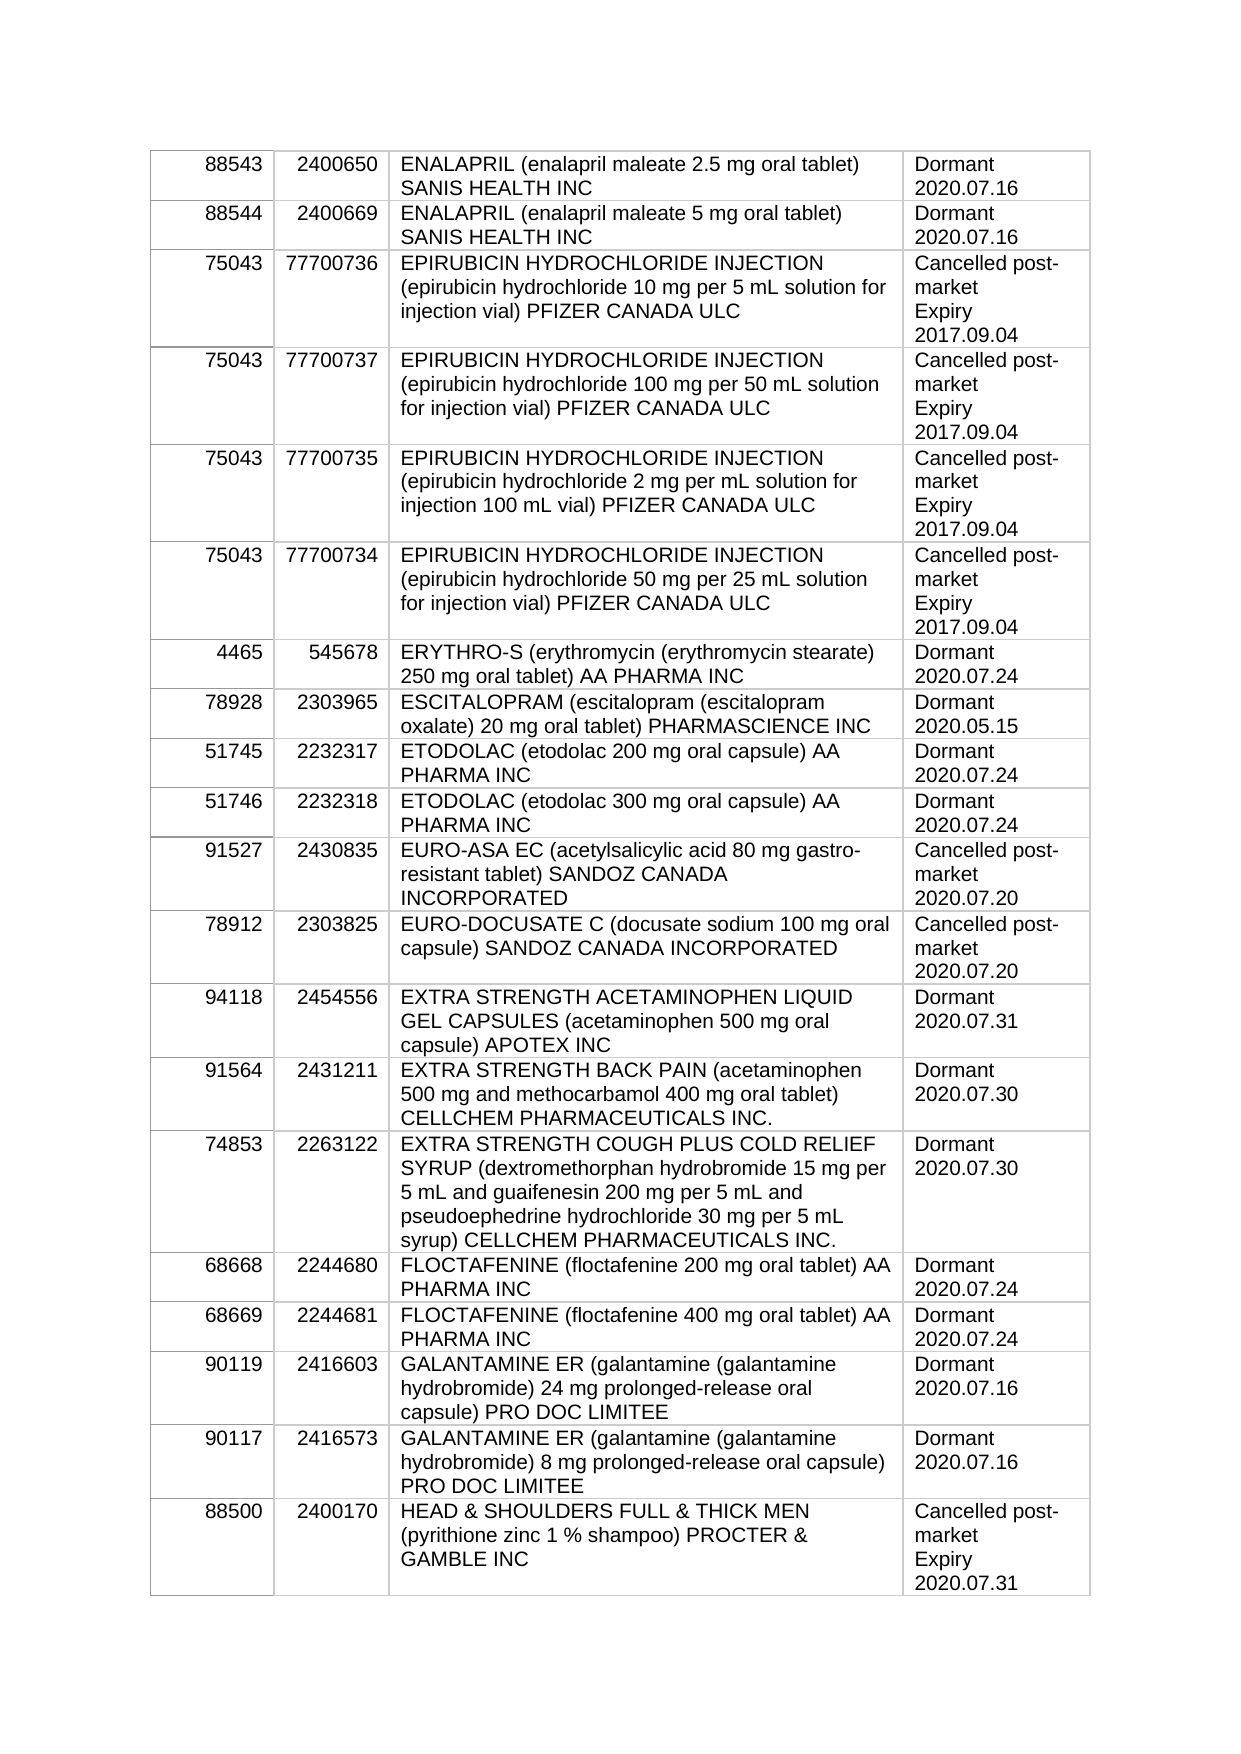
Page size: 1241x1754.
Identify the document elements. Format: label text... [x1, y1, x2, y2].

table_cell 94118 [151, 984, 273, 1057]
table_cell 2232317 [275, 739, 388, 787]
table_cell GALANTAMINE ER (galantamine (galantamine hydrobromide) 24 mg prolonged-release oral capsule) PRO DOC LIMITEE [390, 1352, 902, 1424]
table_cell 78928 [151, 689, 273, 737]
table_cell 88544 [151, 201, 273, 249]
table_cell 2454556 [275, 985, 388, 1057]
table_cell 2400170 [275, 1499, 388, 1595]
table_cell 2416573 [275, 1426, 388, 1497]
table_cell ESCITALOPRAM (escitalopram (escitalopram oxalate) 20 mg oral tablet) PHARMASCIENCE INC [390, 690, 902, 737]
table_cell 75043 [151, 348, 273, 444]
table_cell 2400650 [275, 152, 388, 199]
table_cell FLOCTAFENINE (floctafenine 200 mg oral tablet) AA PHARMA INC [390, 1253, 902, 1301]
table_cell EXTRA STRENGTH BACK PAIN (acetaminophen 500 mg and methocarbamol 400 mg oral tablet) CELLCHEM PHARMACEUTICALS INC. [390, 1058, 902, 1130]
table_cell 91564 [151, 1058, 273, 1130]
table_cell 77700735 [275, 445, 388, 541]
table_cell 90117 [151, 1425, 273, 1497]
table_cell Dormant 2020.07.16 [904, 1426, 1089, 1497]
table_cell Dormant 2020.07.30 [904, 1058, 1089, 1130]
table_cell ERYTHRO-S (erythromycin (erythromycin stearate) 250 mg oral tablet) AA PHARMA INC [390, 640, 902, 688]
table_cell 2263122 [275, 1132, 388, 1252]
table_cell Cancelled post-market Expiry 2017.09.04 [904, 543, 1089, 638]
table_cell 545678 [275, 640, 388, 688]
table_cell 77700734 [275, 543, 388, 638]
table_cell GALANTAMINE ER (galantamine (galantamine hydrobromide) 8 mg prolonged-release oral capsule) PRO DOC LIMITEE [390, 1426, 902, 1497]
table_cell 75043 [151, 250, 273, 346]
table_cell ETODOLAC (etodolac 300 mg oral capsule) AA PHARMA INC [390, 789, 902, 836]
table_cell 88500 [151, 1499, 273, 1595]
table_cell Cancelled post-market Expiry 2017.09.04 [904, 251, 1089, 346]
table_cell 78912 [151, 911, 273, 983]
table_cell 4465 [151, 640, 273, 688]
table_cell 77700737 [275, 348, 388, 444]
table_cell ENALAPRIL (enalapril maleate 2.5 mg oral tablet) SANIS HEALTH INC [390, 152, 902, 199]
table_cell Cancelled post-market Expiry 2017.09.04 [904, 348, 1089, 444]
table_cell 2431211 [275, 1058, 388, 1130]
table_cell 2303825 [275, 912, 388, 983]
table_cell 68669 [151, 1302, 273, 1351]
table_cell Dormant 2020.07.24 [904, 1303, 1089, 1351]
table_cell ENALAPRIL (enalapril maleate 5 mg oral tablet) SANIS HEALTH INC [390, 201, 902, 249]
table_cell 2244681 [275, 1303, 388, 1351]
table_cell FLOCTAFENINE (floctafenine 400 mg oral tablet) AA PHARMA INC [390, 1303, 902, 1351]
table_cell 2244680 [275, 1253, 388, 1301]
table_cell 2232318 [275, 789, 388, 836]
table_cell Dormant 2020.07.16 [904, 1352, 1089, 1424]
table_cell EXTRA STRENGTH COUGH PLUS COLD RELIEF SYRUP (dextromethorphan hydrobromide 15 mg per 5 mL and guaifenesin 200 mg per 5 mL and pseudoephedrine hydrochloride 30 mg per 5 mL syrup) CELLCHEM PHARMACEUTICALS INC. [390, 1132, 902, 1252]
table_cell Dormant 2020.07.16 [904, 152, 1089, 199]
table_cell Dormant 2020.07.31 [904, 985, 1089, 1057]
table_cell Dormant 2020.07.30 [904, 1132, 1089, 1252]
table_cell Cancelled post-market 2020.07.20 [904, 838, 1089, 910]
table_cell 2400669 [275, 201, 388, 249]
table_cell EURO-DOCUSATE C (docusate sodium 100 mg oral capsule) SANDOZ CANADA INCORPORATED [390, 912, 902, 983]
table_cell 75043 [151, 542, 273, 638]
table_cell 2303965 [275, 690, 388, 737]
table_cell EPIRUBICIN HYDROCHLORIDE INJECTION (epirubicin hydrochloride 50 mg per 25 mL solution for injection vial) PFIZER CANADA ULC [390, 543, 902, 638]
table_cell 51745 [151, 739, 273, 787]
table_cell 2430835 [275, 838, 388, 910]
table_cell EURO-ASA EC (acetylsalicylic acid 80 mg gastro-resistant tablet) SANDOZ CANADA INCORPORATED [390, 838, 902, 910]
table_cell EPIRUBICIN HYDROCHLORIDE INJECTION (epirubicin hydrochloride 2 mg per mL solution for injection 100 mL vial) PFIZER CANADA ULC [390, 445, 902, 541]
table_cell HEAD & SHOULDERS FULL & THICK MEN (pyrithione zinc 1 % shampoo) PROCTER & GAMBLE INC [390, 1499, 902, 1595]
table_cell Dormant 2020.07.24 [904, 1253, 1089, 1301]
table_cell Dormant 2020.07.24 [904, 640, 1089, 688]
table_cell Dormant 2020.07.16 [904, 201, 1089, 249]
table_cell Cancelled post-market 2020.07.20 [904, 912, 1089, 983]
table_cell Cancelled post-market Expiry 2017.09.04 [904, 445, 1089, 541]
table_cell Dormant 2020.07.24 [904, 739, 1089, 787]
table_cell 90119 [151, 1352, 273, 1424]
table_cell EPIRUBICIN HYDROCHLORIDE INJECTION (epirubicin hydrochloride 10 mg per 5 mL solution for injection vial) PFIZER CANADA ULC [390, 251, 902, 346]
table_cell 2416603 [275, 1352, 388, 1424]
table_cell 75043 [151, 445, 273, 541]
table_cell EXTRA STRENGTH ACETAMINOPHEN LIQUID GEL CAPSULES (acetaminophen 500 mg oral capsule) APOTEX INC [390, 985, 902, 1057]
table_cell EPIRUBICIN HYDROCHLORIDE INJECTION (epirubicin hydrochloride 100 mg per 50 mL solution for injection vial) PFIZER CANADA ULC [390, 348, 902, 444]
table_cell 77700736 [275, 251, 388, 346]
table_cell 88543 [151, 151, 273, 199]
table_cell 74853 [151, 1131, 273, 1252]
table_cell 51746 [151, 788, 273, 836]
table_cell 91527 [151, 838, 273, 910]
table_cell Dormant 2020.07.24 [904, 789, 1089, 836]
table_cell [904, 1499, 1089, 1595]
table_cell ETODOLAC (etodolac 200 mg oral capsule) AA PHARMA INC [390, 739, 902, 787]
table_cell Dormant 2020.05.15 [904, 690, 1089, 737]
table_cell 68668 [151, 1253, 273, 1301]
